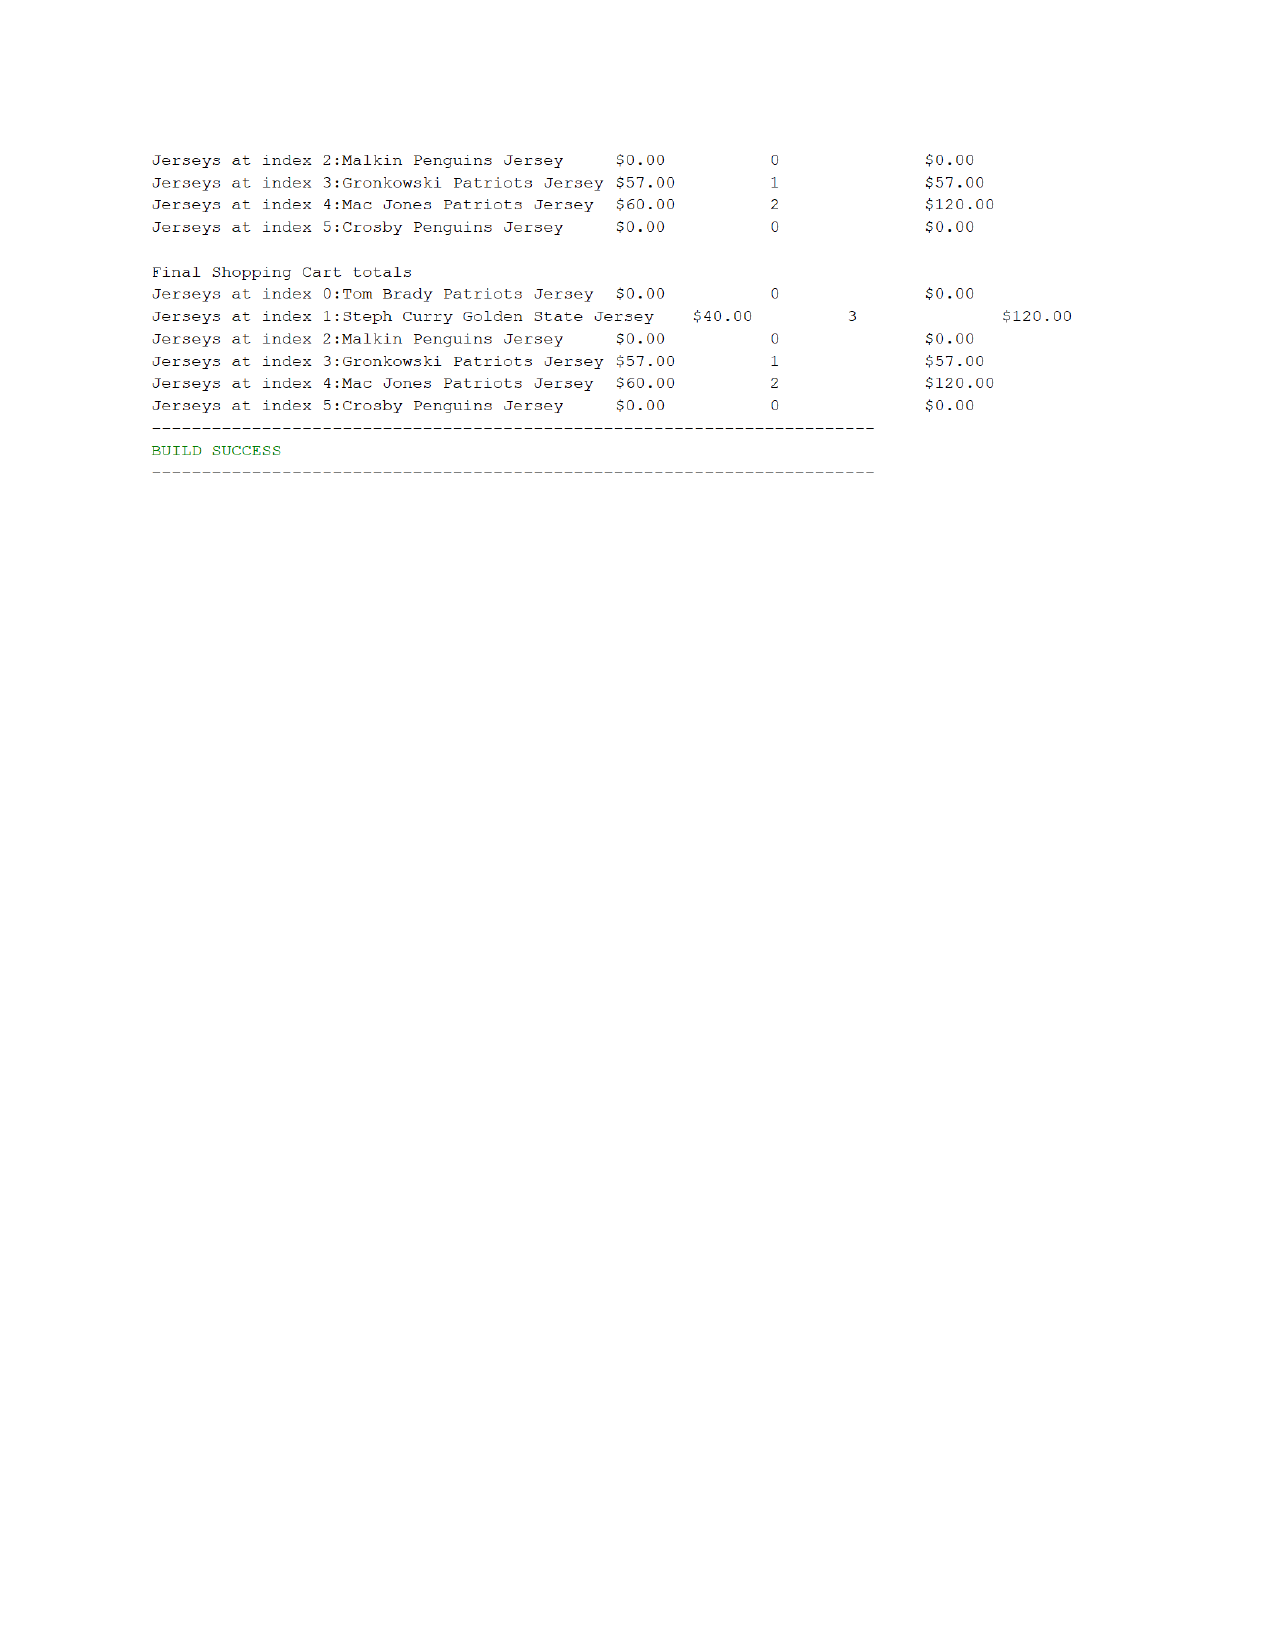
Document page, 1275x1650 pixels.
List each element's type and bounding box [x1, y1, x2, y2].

picture [150, 150, 1125, 479]
